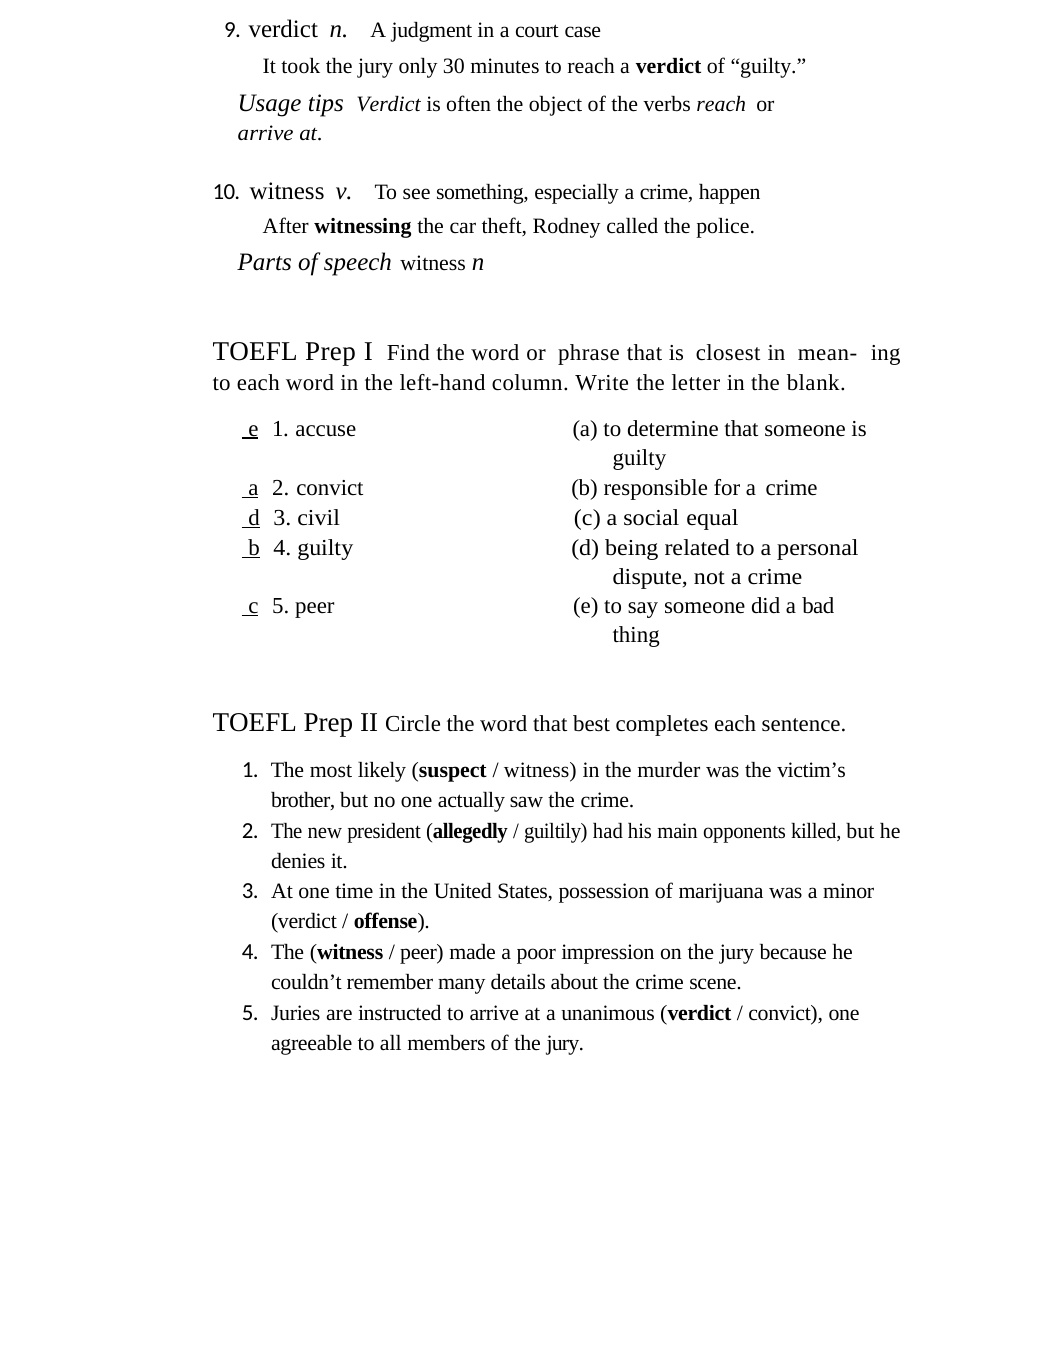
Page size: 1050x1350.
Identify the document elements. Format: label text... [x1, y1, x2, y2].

text b 4. guilty (d) being related to a personal dispute, not a crime [242, 534, 869, 589]
list Juries are instructed to arrive at a unanimous (verdict / convict), one agreeable to all members of the jury. [242, 998, 900, 1055]
list The (witness / peer) made a poor impression on the jury because he couldn’t remember many details about the crime scene. [242, 937, 900, 994]
text e 1. accuse (a) to determine that someone is guilty [242, 415, 888, 470]
subtitle TOEFL Prep I Find the word or phrase that is closest in mean- ing to each word in the left-hand column. Write the letter in the blank. [212, 335, 901, 395]
text arrive at. [237, 120, 1023, 145]
text It took the jury only 30 minutes to reach a verdict of “guilty.” [262, 53, 1023, 78]
list witness v. To see something, especially a crime, happen After witnessing the car theft, Rodney called the police. [212, 176, 781, 239]
text Usage tips Verdict is often the object of the verbs reach or [237, 88, 1023, 116]
text Parts of speech witness n [237, 247, 1023, 276]
text d 3. civil (c) a social equal [242, 504, 1023, 530]
list verdict n. A judgment in a court case [224, 14, 1023, 43]
list At one time in the United States, possession of marijuana was a minor (verdict / offense). [242, 877, 900, 934]
text a 2. convict (b) responsible for a crime [242, 473, 1023, 501]
list The new president (allegedly / guiltily) had his main opponents killed, but he denies it. [242, 816, 900, 873]
text TOEFL Prep II Circle the word that best completes each sentence. [212, 706, 1023, 737]
text c 5. peer (e) to say someone did a bad thing [242, 592, 853, 648]
list The most likely (suspect / witness) in the murder was the victim’s brother, but no one actually saw the crime. [242, 755, 900, 812]
